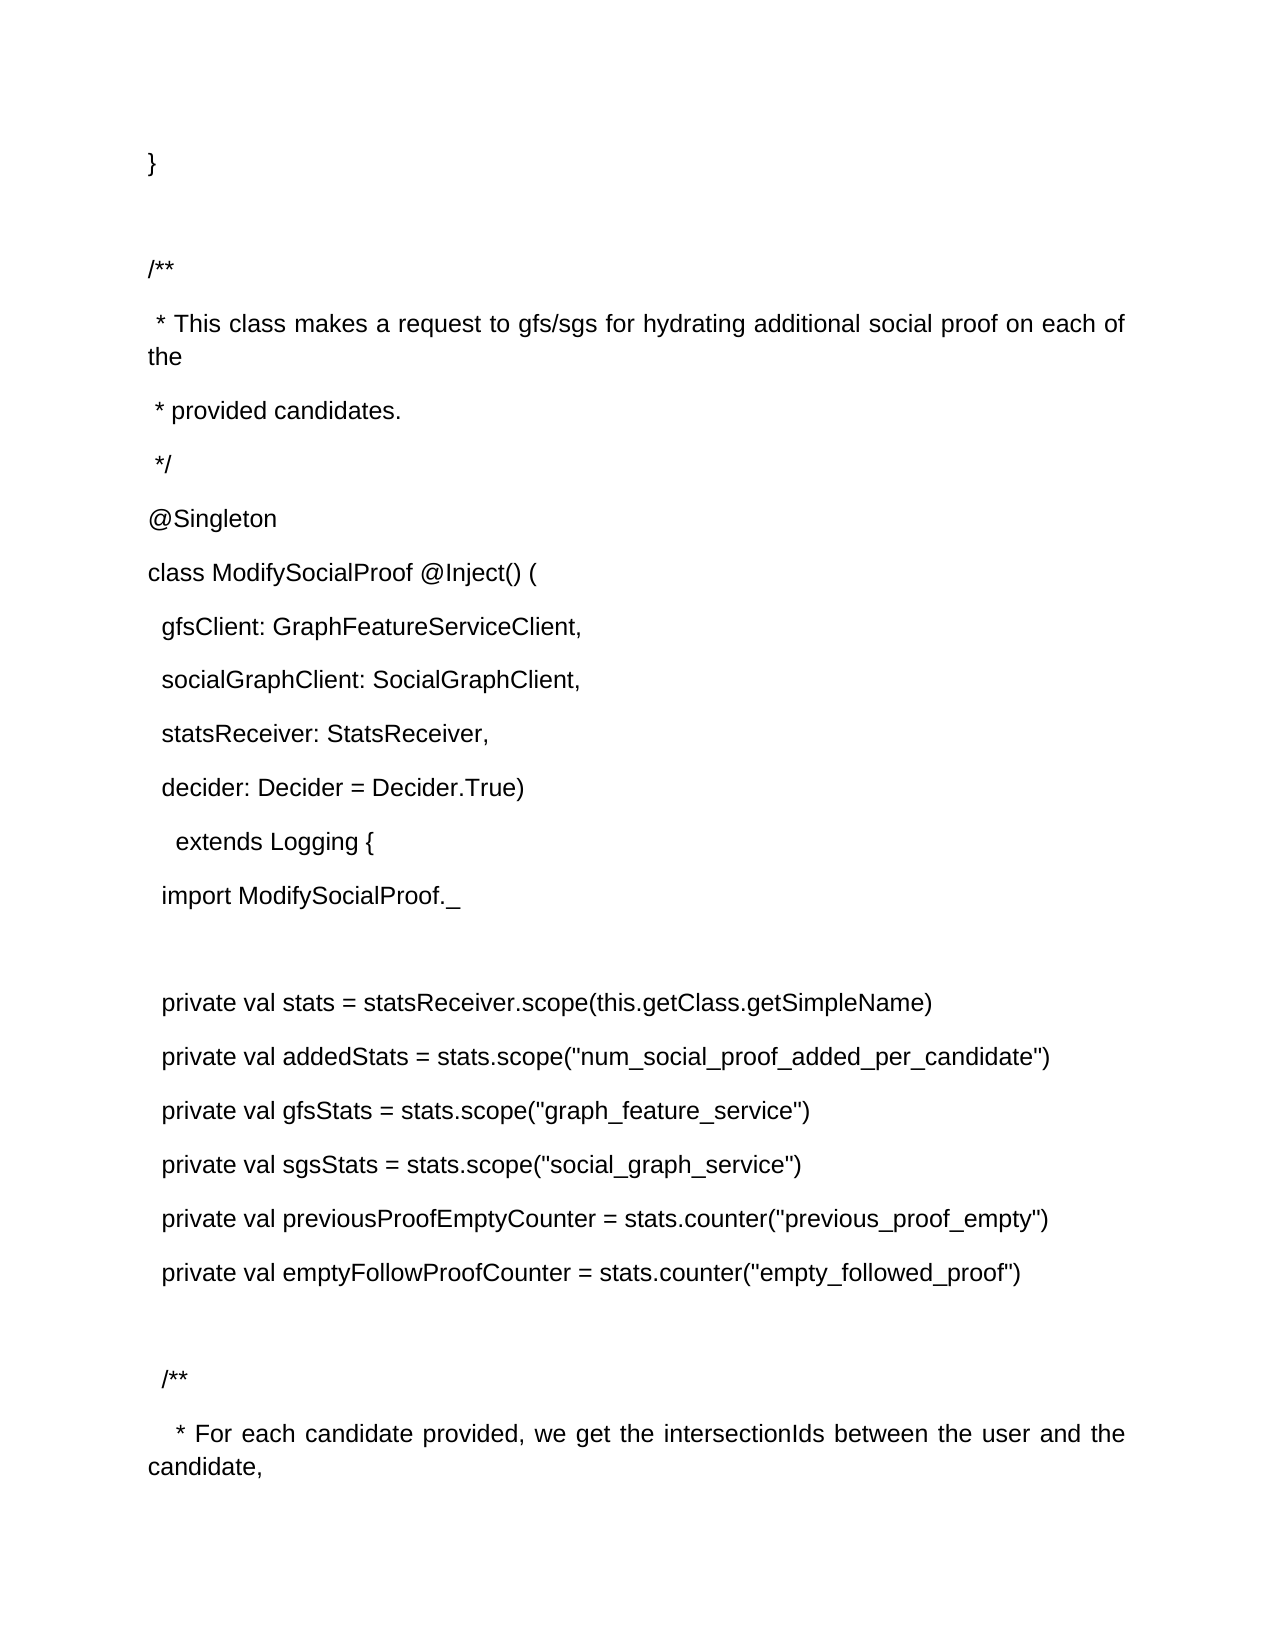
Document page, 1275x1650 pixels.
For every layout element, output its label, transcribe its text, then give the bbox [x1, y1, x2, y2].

text /** [148, 255, 1127, 284]
text import ModifySocialProof._ [148, 881, 1127, 909]
text /** [148, 1365, 1127, 1394]
text private val stats = statsReceiver.scope(this.getClass.getSimpleName) [148, 988, 1127, 1017]
text */ [148, 450, 1127, 479]
text * For each candidate provided, we get the intersectionIds between the user and the candidate, [148, 1419, 1127, 1481]
text private val gfsStats = stats.scope("graph_feature_service") [148, 1096, 1127, 1125]
text decider: Decider = Decider.True) [148, 773, 1127, 802]
text private val previousProofEmptyCounter = stats.counter("previous_proof_empty") [148, 1204, 1127, 1233]
text private val sgsStats = stats.scope("social_graph_service") [148, 1150, 1127, 1179]
text @Singleton [148, 504, 1127, 532]
text gfsClient: GraphFeatureServiceClient, [148, 611, 1127, 640]
text private val addedStats = stats.scope("num_social_proof_added_per_candidate") [148, 1042, 1127, 1071]
text * provided candidates. [148, 396, 1127, 425]
text private val emptyFollowProofCounter = stats.counter("empty_followed_proof") [148, 1258, 1127, 1286]
text socialGraphClient: SocialGraphClient, [148, 665, 1127, 694]
text extends Logging { [148, 827, 1127, 856]
text } [148, 148, 1127, 176]
text statsReceiver: StatsReceiver, [148, 719, 1127, 748]
text * This class makes a request to gfs/sgs for hydrating additional social proof on each of the [148, 309, 1127, 371]
text class ModifySocialProof @Inject() ( [148, 558, 1127, 586]
